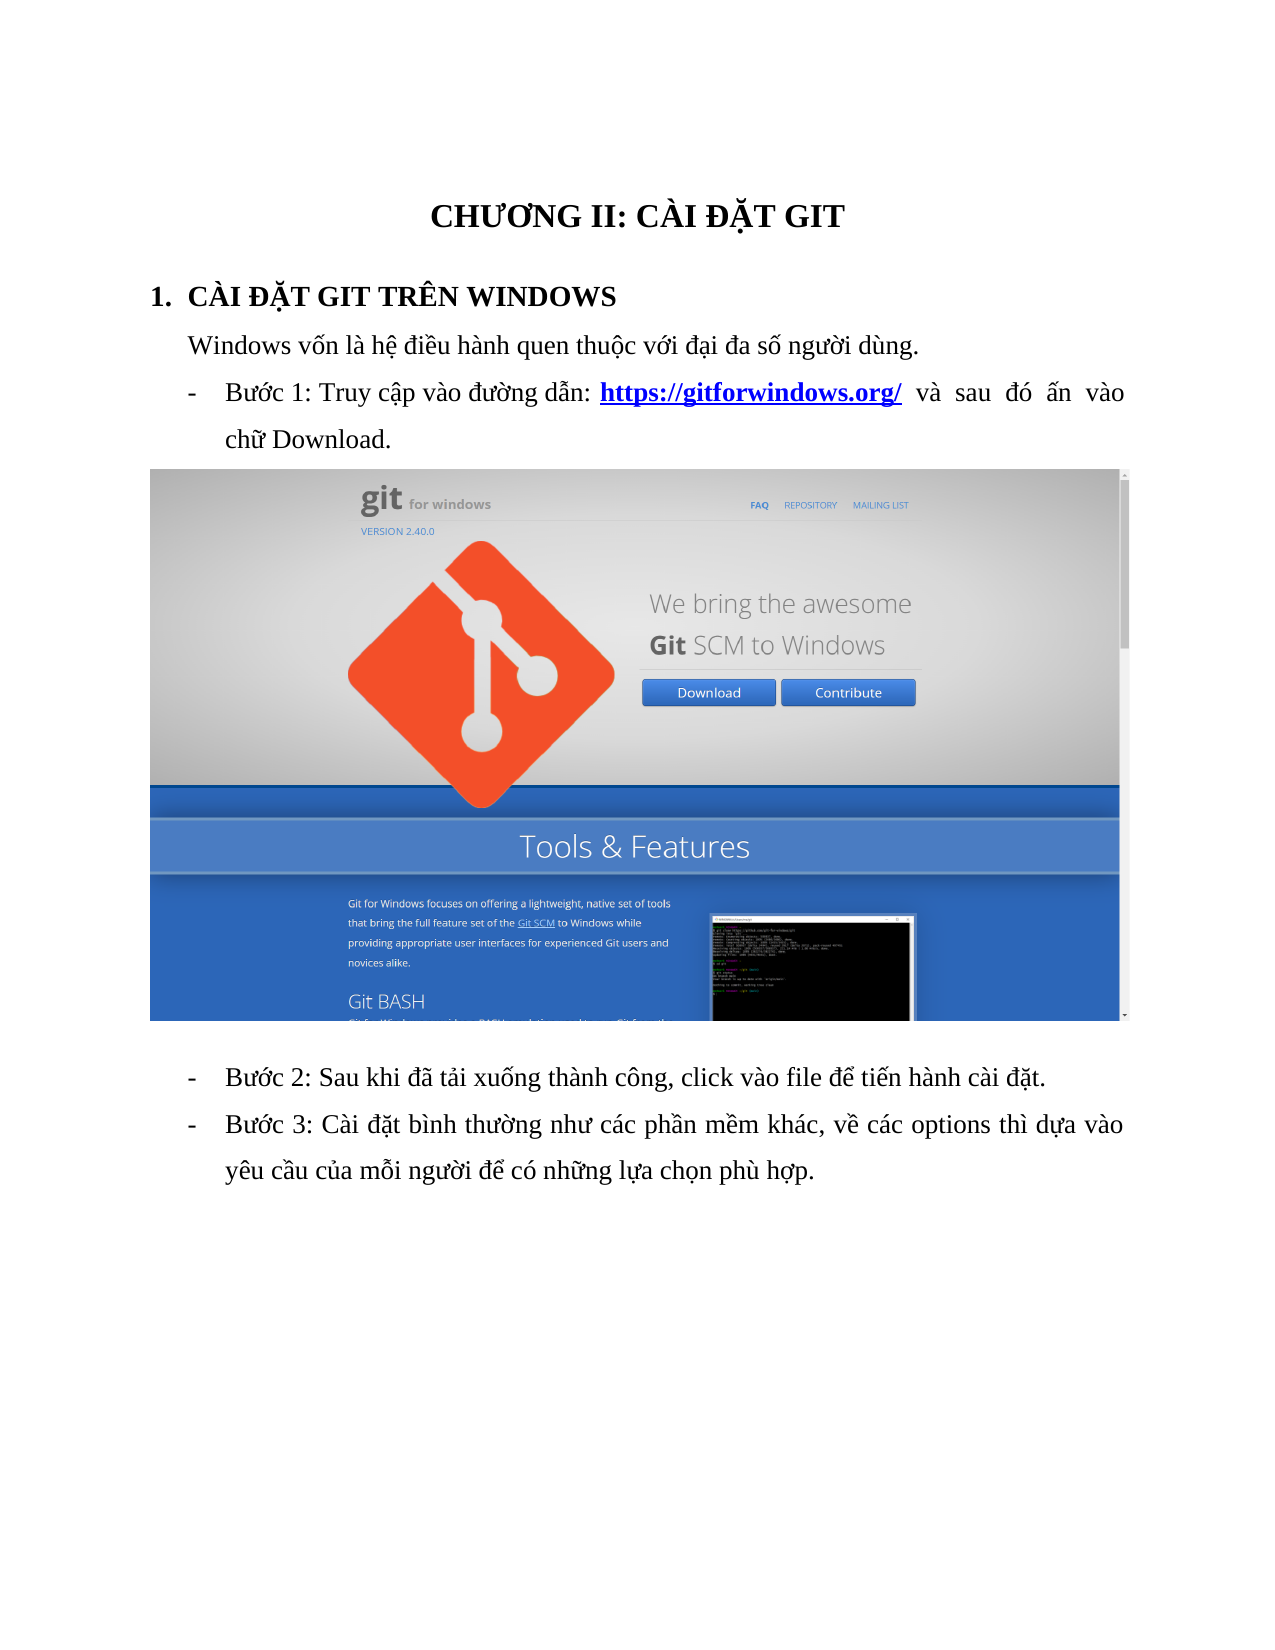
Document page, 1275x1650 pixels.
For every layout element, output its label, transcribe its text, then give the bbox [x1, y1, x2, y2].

picture [150, 469, 1130, 1021]
list CÀI ĐẶT GIT TRÊN WINDOWS [150, 279, 1125, 313]
text CHƯƠNG II: CÀI ĐẶT GIT [150, 197, 1125, 235]
list Bước 3: Cài đặt bình thường như các phần mềm khác, về các options thì dựa vào yêu cầu của mỗi người để có những lựa chọn phù hợp. [187, 1108, 1125, 1186]
list Bước 1: Truy cập vào đường dẫn: https://gitforwindows.org/ và sau đó ấn vào chữ Download. [187, 376, 1125, 454]
text Windows vốn là hệ điều hành quen thuộc với đại đa số người dùng. [150, 329, 1125, 361]
list Bước 2: Sau khi đã tải xuống thành công, click vào file để tiến hành cài đặt. [187, 1061, 1125, 1092]
